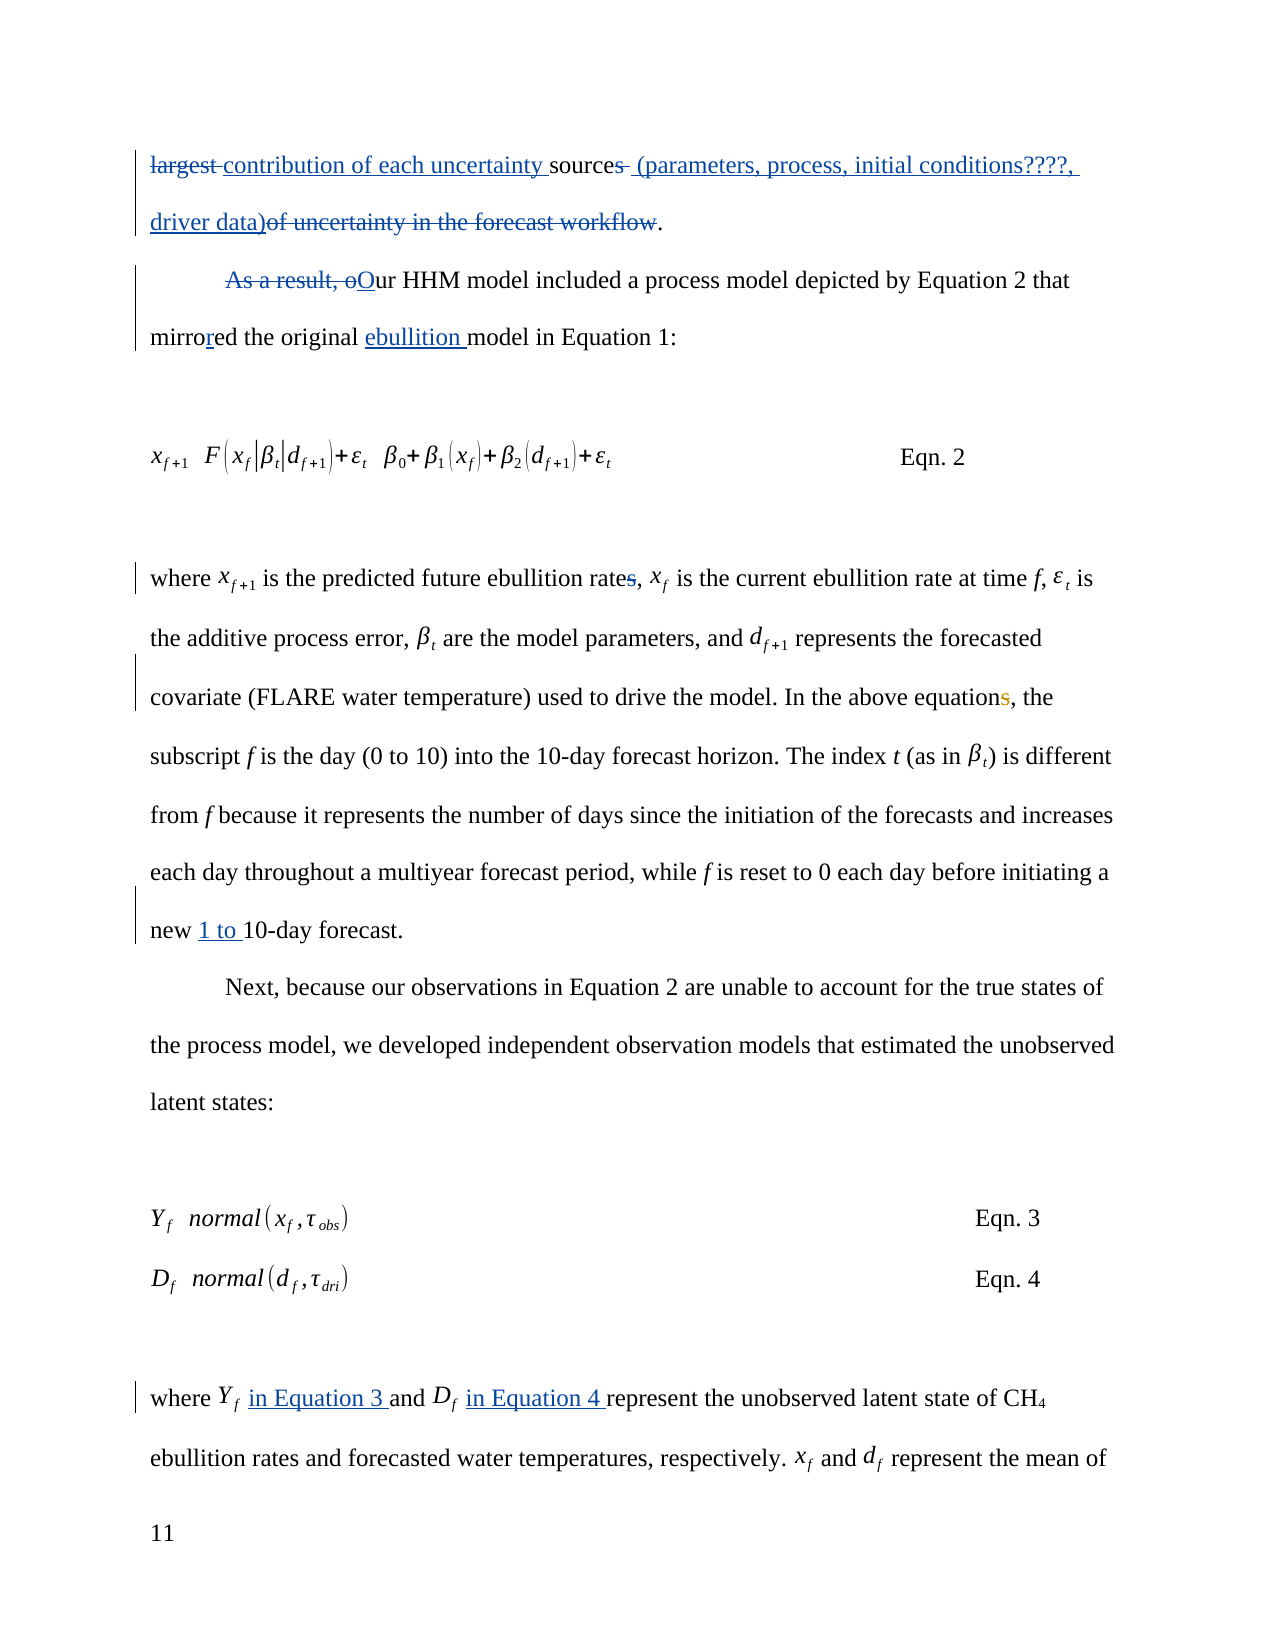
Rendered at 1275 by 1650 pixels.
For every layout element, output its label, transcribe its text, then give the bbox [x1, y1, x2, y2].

text ur HHM model included a process model depicted by Equation 2 that mirroed the original model in Equation 1: [150, 265, 1125, 351]
text Eqn. 3 [150, 1202, 1125, 1234]
text Next, because our observations in Equation 2 are unable to account for the true states of the process model, we developed independent observation models that estimated the unobserved latent states: [150, 972, 1125, 1116]
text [150, 150, 1125, 236]
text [150, 1381, 1125, 1473]
text where is the predicted future ebullition rate, is the current ebullition rate at time f, is the additive process error, are the model parameters, and represents the forecasted covariate (FLARE water temperature) used to drive the model. In the above equation, the subscript f is the day (0 to 10) into the 10-day forecast horizon. The index t (as in ) is different from f because it represents the number of days since the initiation of the forecasts and increases each day throughout a multiyear forecast period, while f is reset to 0 each day before initiating a new 10-day forecast. [150, 562, 1125, 944]
text Eqn. 2 [150, 437, 1125, 476]
text Eqn. 4 [150, 1263, 1125, 1295]
